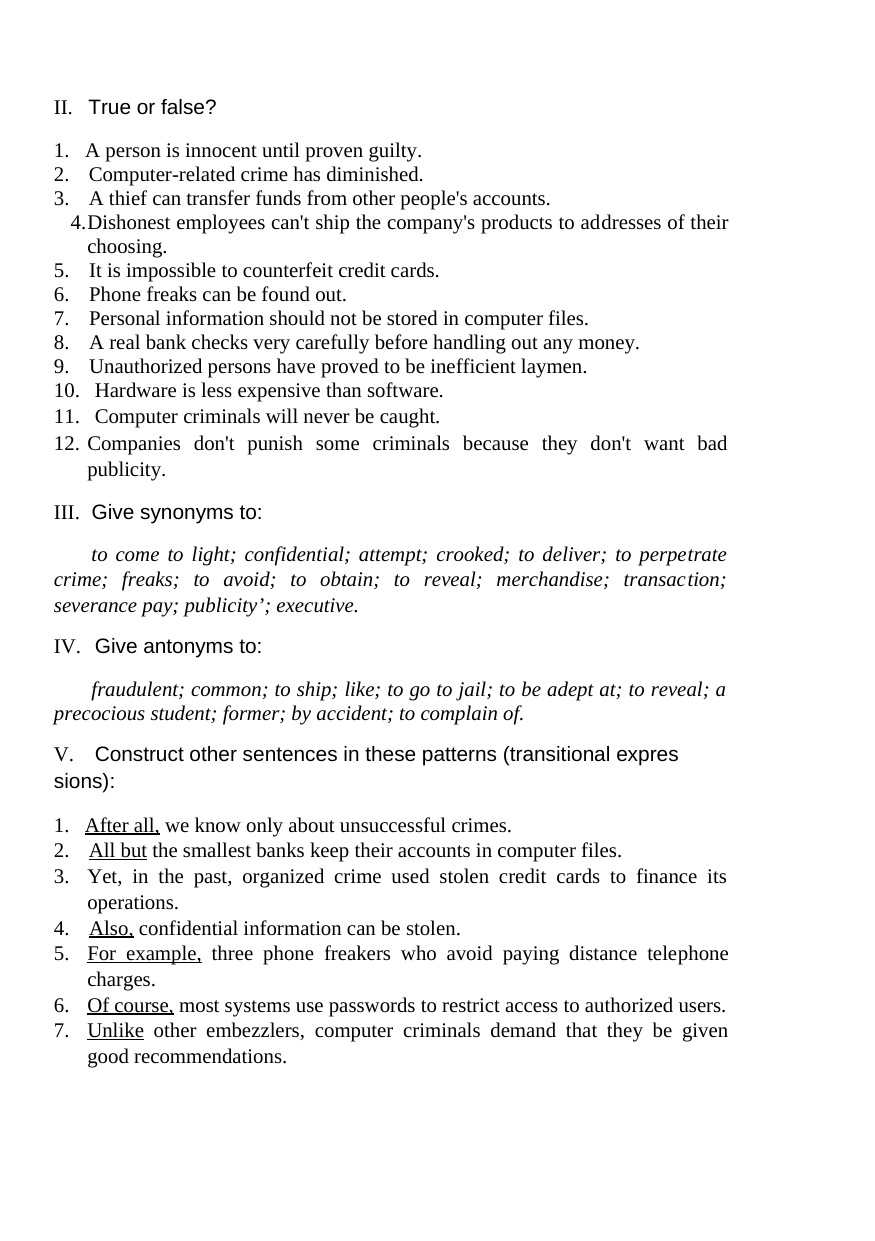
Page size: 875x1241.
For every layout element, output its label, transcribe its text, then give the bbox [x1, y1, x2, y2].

list After all, we know only about unsuccessful crimes. [54, 812, 729, 837]
list It is impossible to counterfeit credit cards. [54, 258, 729, 282]
list For example, three phone freakers who avoid paying distance telephone charges. [54, 941, 729, 991]
list Of course, most systems use passwords to restrict access to authorized users. [54, 993, 729, 1017]
list Dishonest employees can't ship the company's products to addresses of their choosing. [70, 210, 729, 258]
list Construct other sentences in these patterns (transitional expres sions): [54, 742, 729, 793]
list Phone freaks can be found out. [54, 282, 729, 306]
text fraudulent; common; to ship; like; to go to jail; to be adept at; to reveal; a precocious student; former; by accident; to complain of. [54, 677, 729, 725]
list Also, confidential information can be stolen. [54, 915, 729, 939]
list Give antonyms to: [54, 634, 729, 658]
list A thief can transfer funds from other people's accounts. [54, 186, 729, 210]
text to come to light; confidential; attempt; crooked; to deliver; to perpetrate crime; freaks; to avoid; to obtain; to reveal; merchandise; transaction; severance pay; publicity’; executive. [54, 542, 729, 617]
list Personal information should not be stored in computer files. [54, 306, 729, 330]
list Computer criminals will never be caught. [54, 404, 729, 428]
list A person is innocent until proven guilty. [54, 138, 729, 162]
list All but the smallest banks keep their accounts in computer files. [54, 838, 729, 862]
list True or false? [88, 95, 729, 119]
list A real bank checks very carefully before handling out any money. [54, 330, 729, 354]
list Give synonyms to: [54, 499, 729, 524]
list Unlike other embezzlers, computer criminals demand that they be given good recommendations. [54, 1018, 729, 1068]
list Hardware is less expensive than software. [54, 378, 729, 402]
list Computer-related crime has diminished. [54, 162, 729, 186]
list Companies don't punish some criminals because they don't want bad publicity. [54, 431, 729, 481]
list Unauthorized persons have proved to be inefficient laymen. [54, 354, 729, 378]
list Yet, in the past, organized crime used stolen credit cards to finance its operations. [54, 864, 729, 914]
